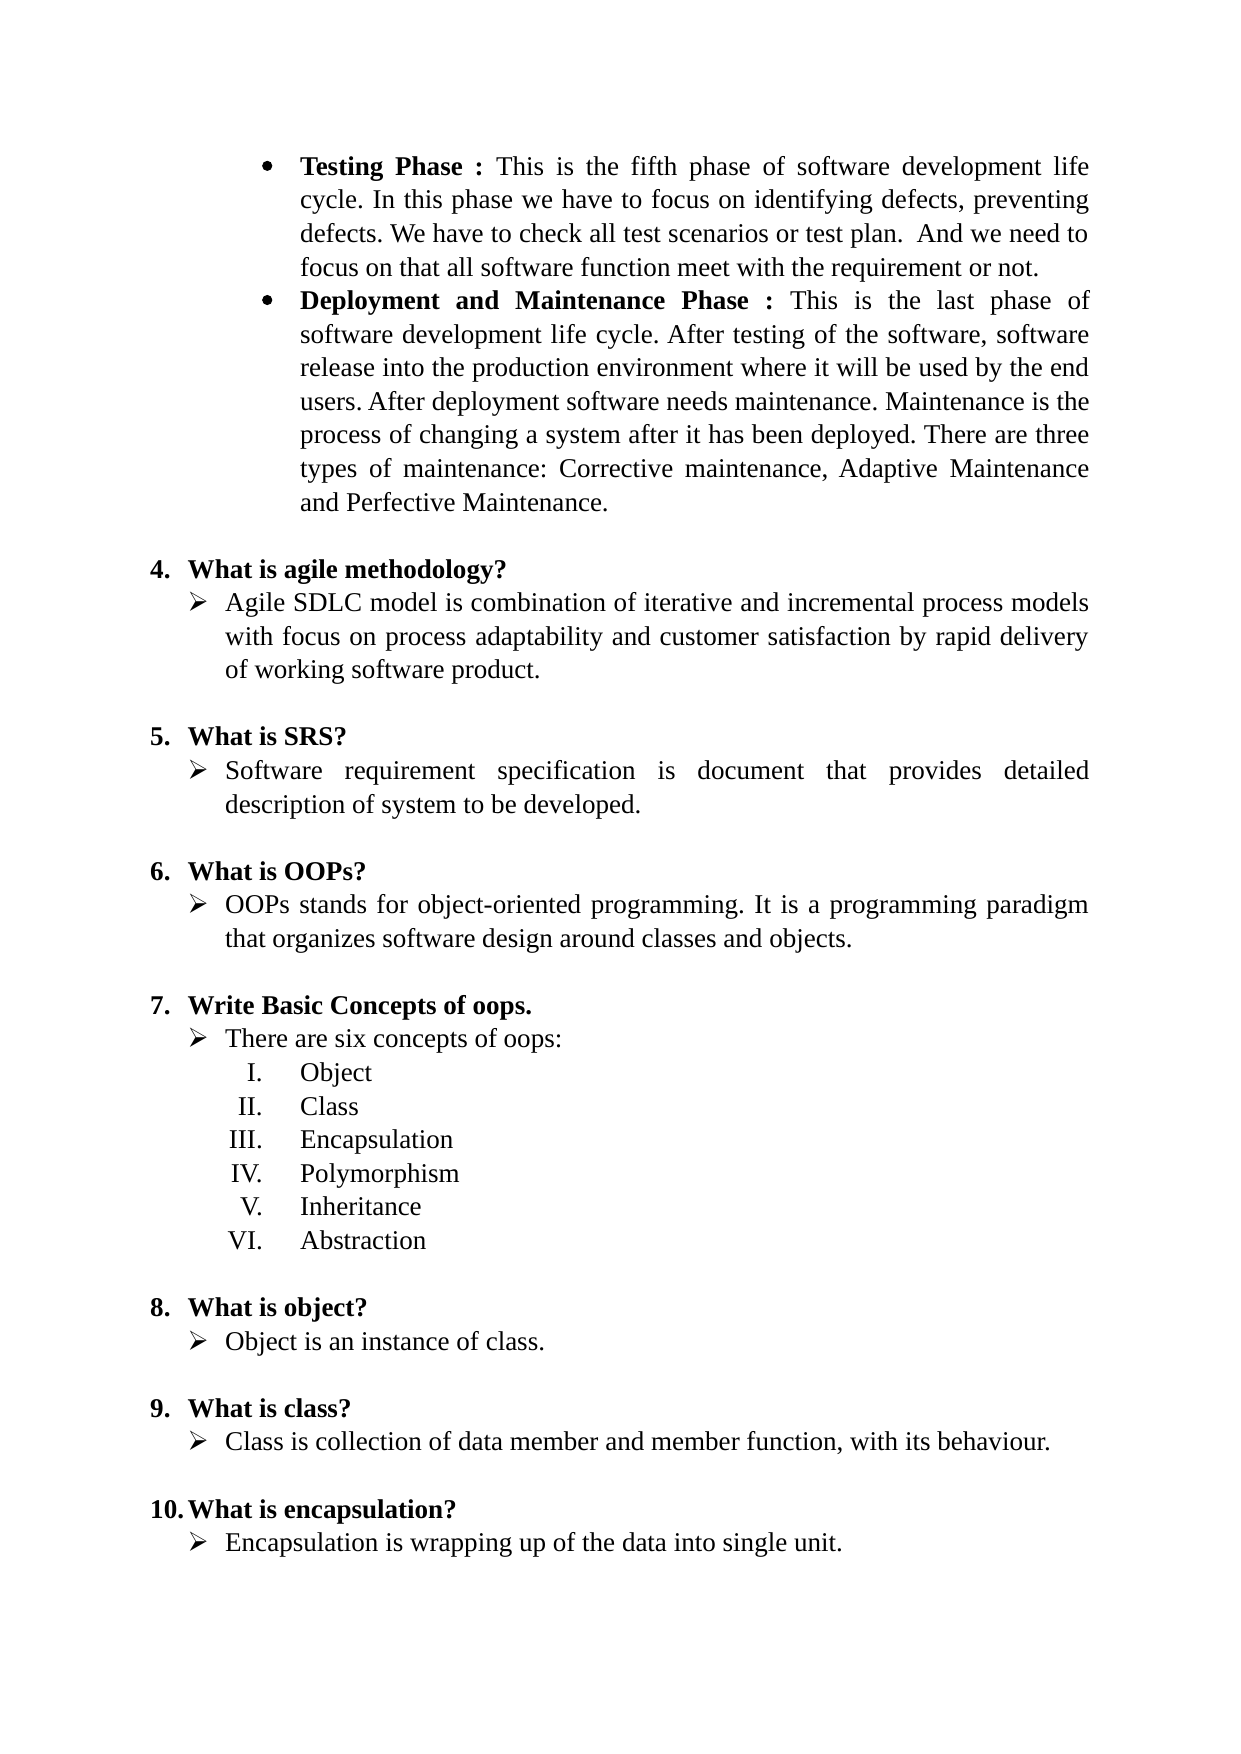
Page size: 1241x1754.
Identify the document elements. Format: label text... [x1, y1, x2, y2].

list Software requirement specification is document that provides detailed description of system to be developed. [187, 754, 1090, 819]
list Object [262, 1056, 1090, 1087]
list What is object? [150, 1291, 1090, 1322]
list Encapsulation [262, 1123, 1090, 1154]
list Agile SDLC model is combination of iterative and incremental process models with focus on process adaptability and customer satisfaction by rapid delivery of working software product. [187, 586, 1090, 684]
list What is agile methodology? [150, 553, 1090, 584]
list Deployment and Maintenance Phase : This is the last phase of software development life cycle. After testing of the software, software release into the production environment where it will be used by the end users. After deployment software needs maintenance. Maintenance is the process of changing a system after it has been deployed. There are three types of maintenance: Corrective maintenance, Adaptive Maintenance and Perfective Maintenance. [262, 284, 1090, 517]
list Inheritance [262, 1191, 1090, 1222]
list There are six concepts of oops: [187, 1023, 1090, 1054]
list What is class? [150, 1392, 1090, 1423]
list Encapsulation is wrapping up of the data into single unit. [187, 1526, 1090, 1558]
list Class [262, 1090, 1090, 1121]
list Abstraction [262, 1224, 1090, 1255]
list OOPs stands for object-oriented programming. It is a programming paradigm that organizes software design around classes and objects. [187, 888, 1090, 953]
list What is OOPs? [150, 855, 1090, 886]
list Polymorphism [262, 1157, 1090, 1188]
list Write Basic Concepts of oops. [150, 989, 1090, 1020]
list What is SRS? [150, 721, 1090, 752]
list What is encapsulation? [150, 1493, 1090, 1524]
list Testing Phase : This is the fifth phase of software development life cycle. In this phase we have to focus on identifying defects, preventing defects. We have to check all test scenarios or test plan. And we need to focus on that all software function meet with the requirement or not. [262, 150, 1090, 282]
list Class is collection of data member and member function, with its behaviour. [187, 1426, 1090, 1457]
list Object is an instance of class. [187, 1325, 1090, 1356]
